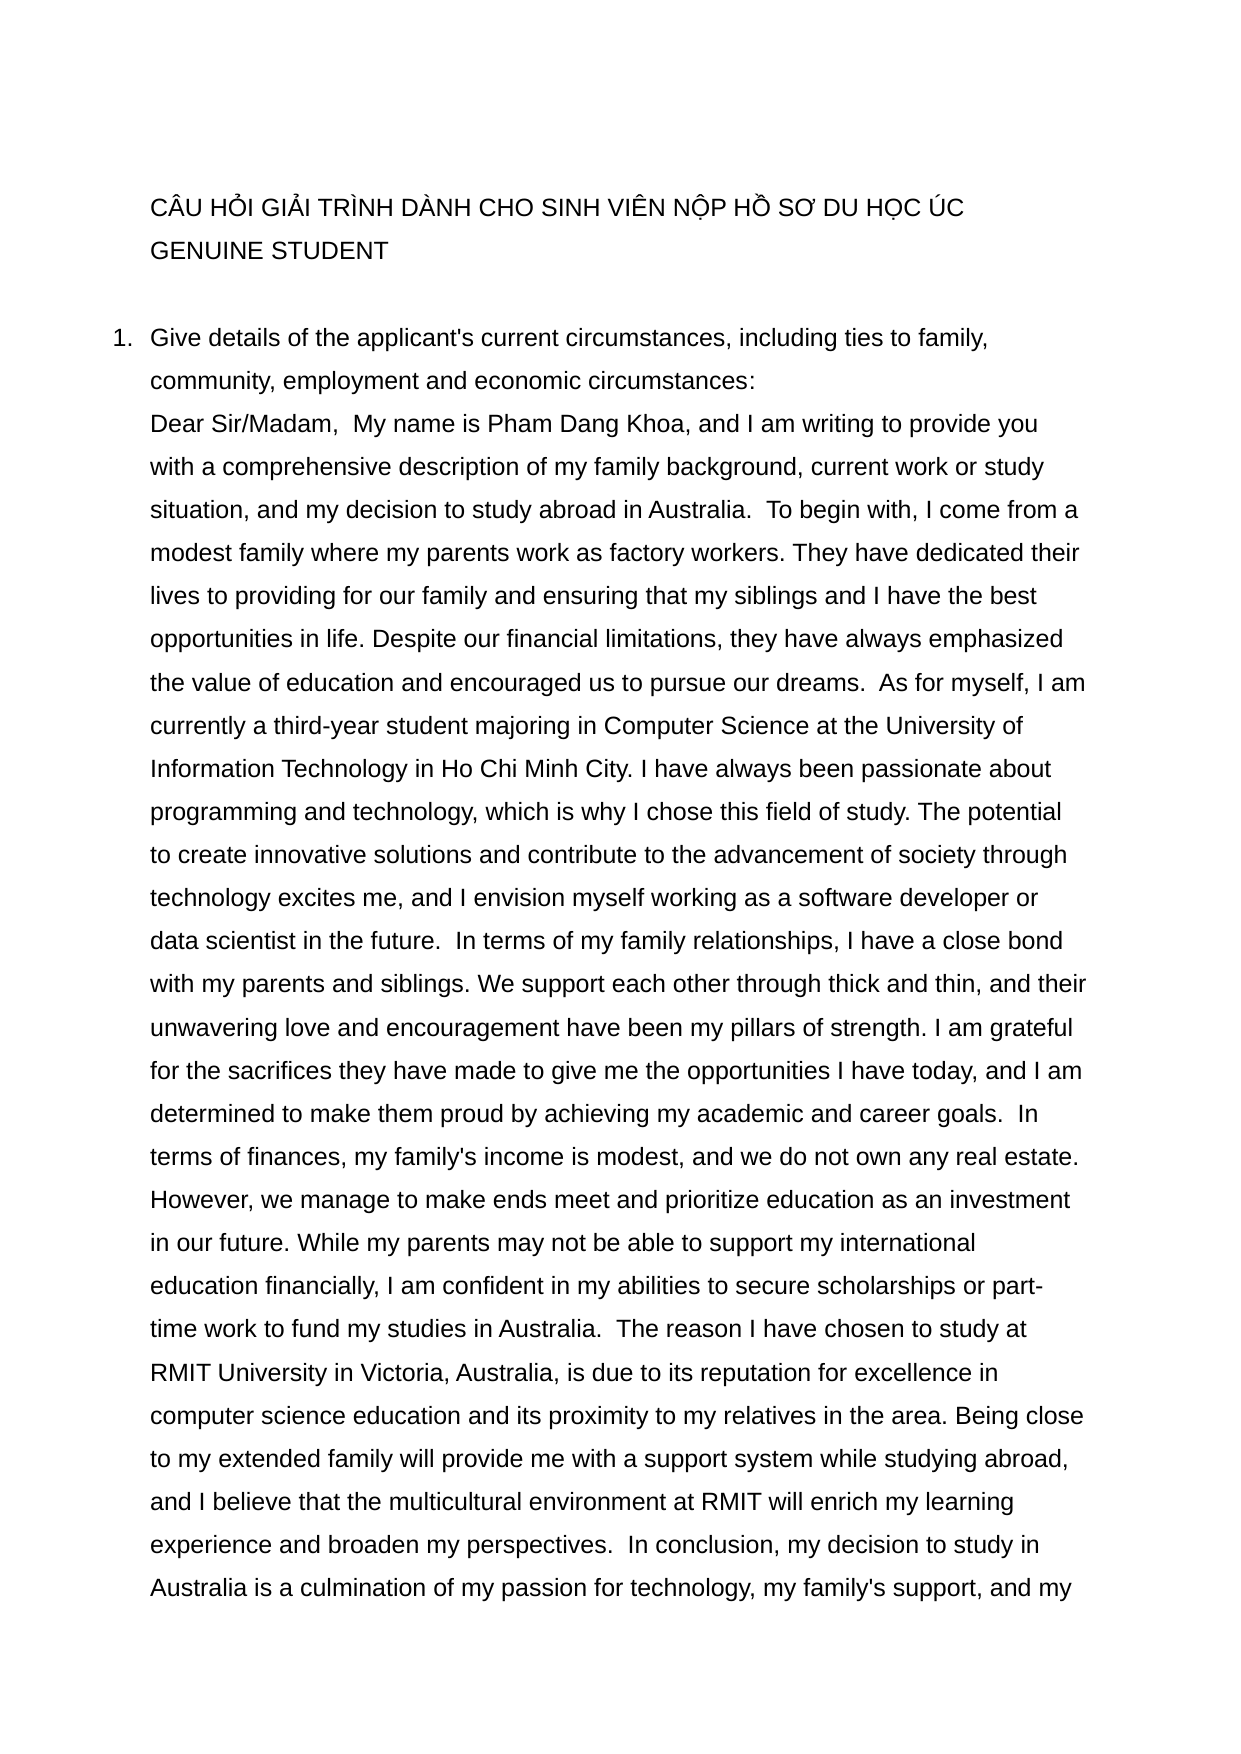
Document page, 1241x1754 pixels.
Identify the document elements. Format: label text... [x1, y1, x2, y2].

text CÂU HỎI GIẢI TRÌNH DÀNH CHO SINH VIÊN NỘP HỒ SƠ DU HỌC ÚC [150, 193, 1090, 222]
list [112, 322, 1090, 1602]
text GENUINE STUDENT [150, 236, 1090, 265]
